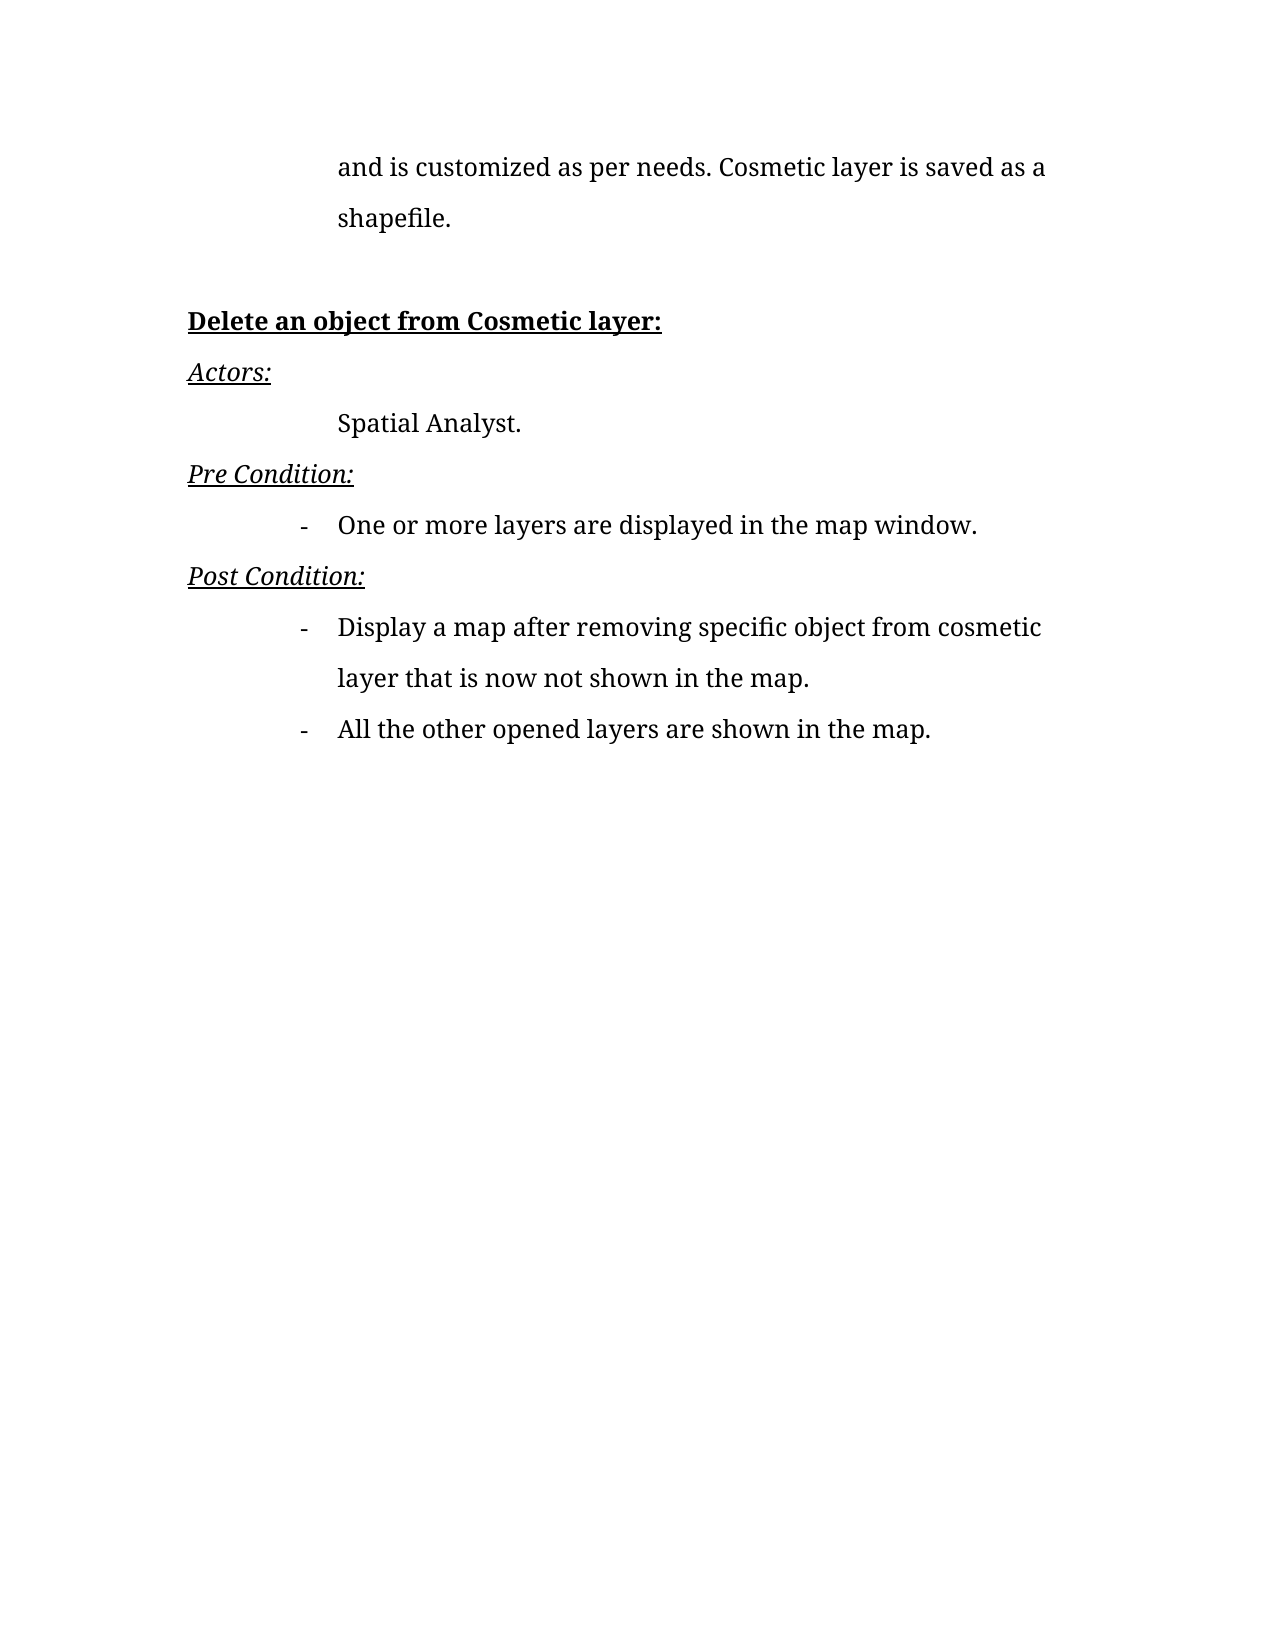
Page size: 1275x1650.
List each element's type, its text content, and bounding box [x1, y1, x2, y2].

list One or more layers are displayed in the map window. [300, 507, 1087, 541]
text Delete an object from Cosmetic layer: [187, 303, 1087, 337]
list All the other opened layers are shown in the map. [300, 711, 1087, 746]
text Spatial Analyst. [337, 405, 1087, 439]
text Actors: [187, 354, 1087, 388]
text Post Condition: [187, 558, 1087, 592]
list Display a map after removing specific object from cosmetic layer that is now not shown in the map. [300, 609, 1087, 694]
text Pre Condition: [187, 456, 1087, 490]
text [337, 150, 1087, 235]
